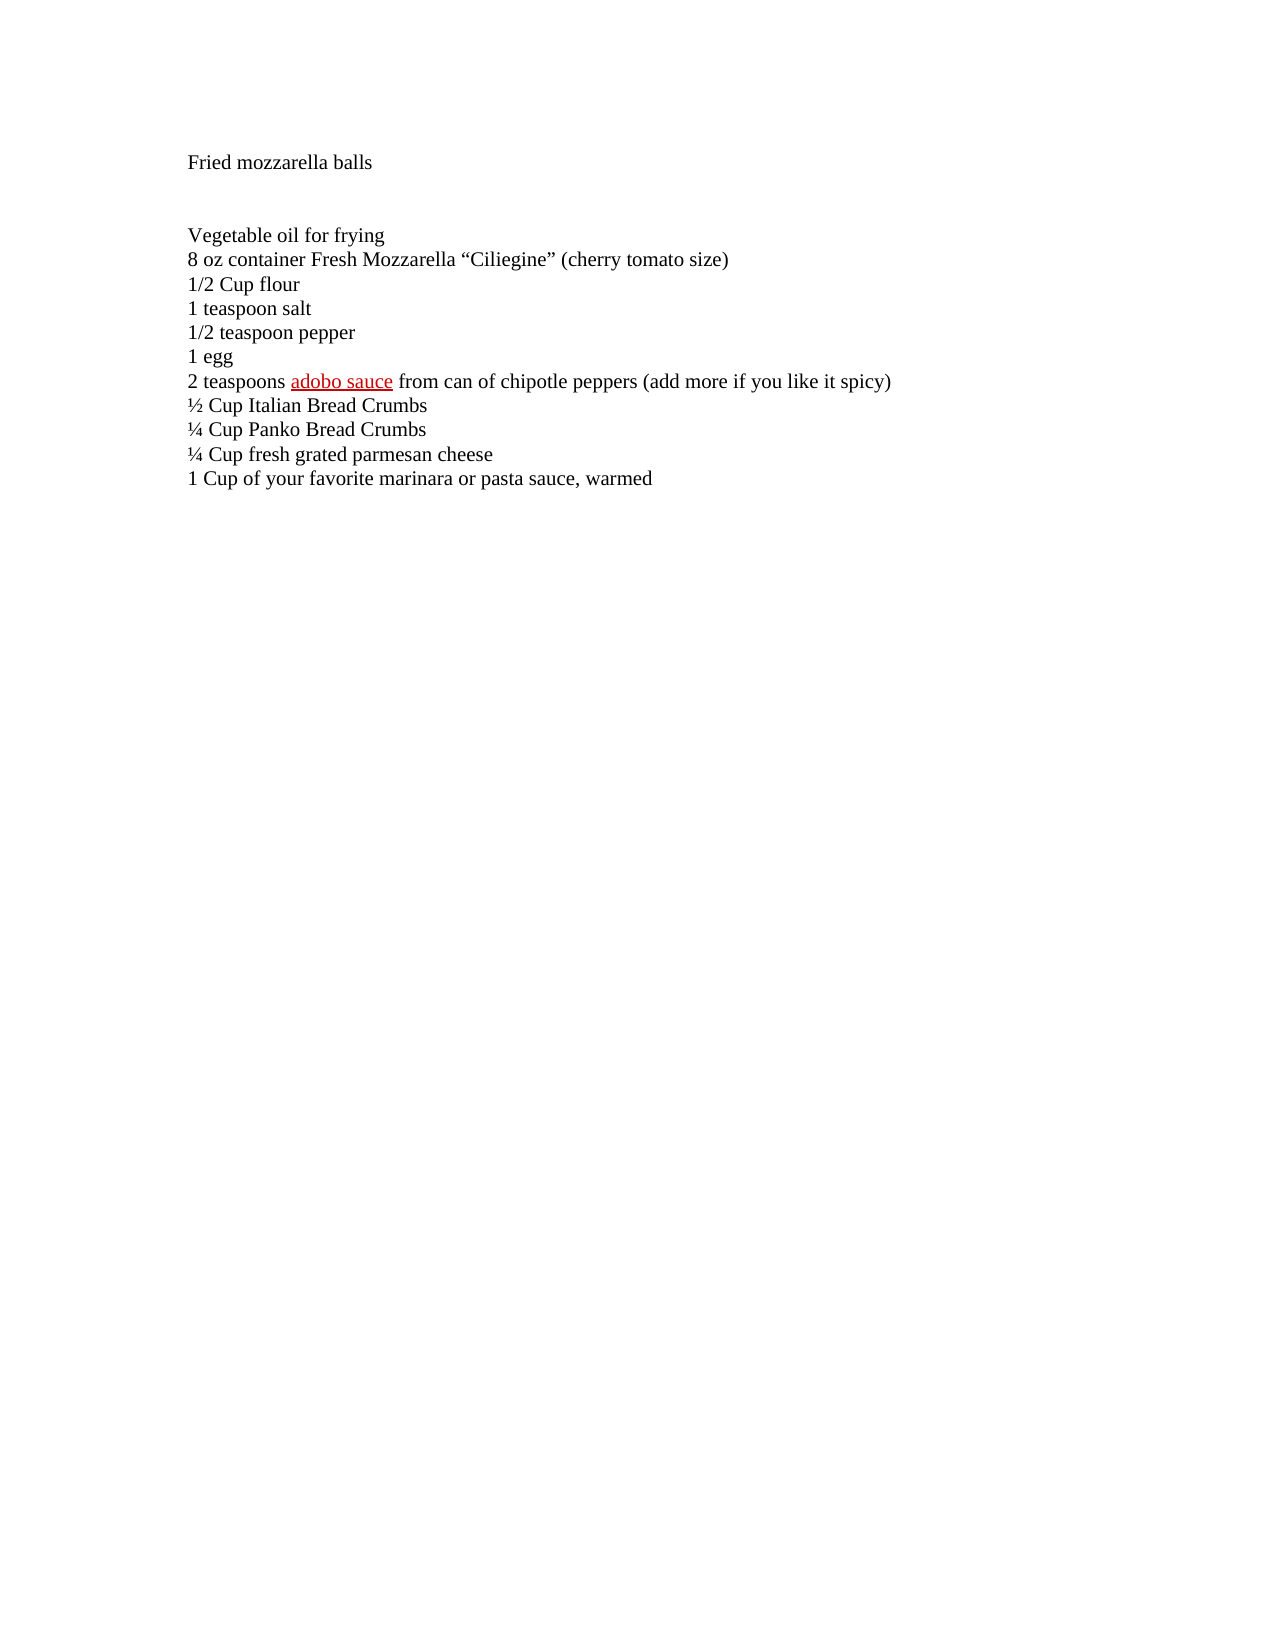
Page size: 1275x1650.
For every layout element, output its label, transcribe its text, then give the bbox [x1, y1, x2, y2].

text 1 egg [187, 344, 1087, 368]
text Vegetable oil for frying [187, 223, 1087, 247]
text ¼ Cup Panko Bread Crumbs [187, 417, 1087, 441]
text 1/2 Cup flour [187, 272, 1087, 296]
text 1 teaspoon salt [187, 296, 1087, 320]
text 8 oz container Fresh Mozzarella “Ciliegine” (cherry tomato size) [187, 247, 1087, 271]
text 1 Cup of your favorite marinara or pasta sauce, warmed [187, 466, 1087, 490]
text Fried mozzarella balls [187, 150, 1087, 174]
text ½ Cup Italian Bread Crumbs [187, 393, 1087, 417]
text 2 teaspoons adobo sauce from can of chipotle peppers (add more if you like it spicy) [187, 369, 1087, 393]
text 1/2 teaspoon pepper [187, 320, 1087, 344]
text ¼ Cup fresh grated parmesan cheese [187, 441, 1087, 466]
